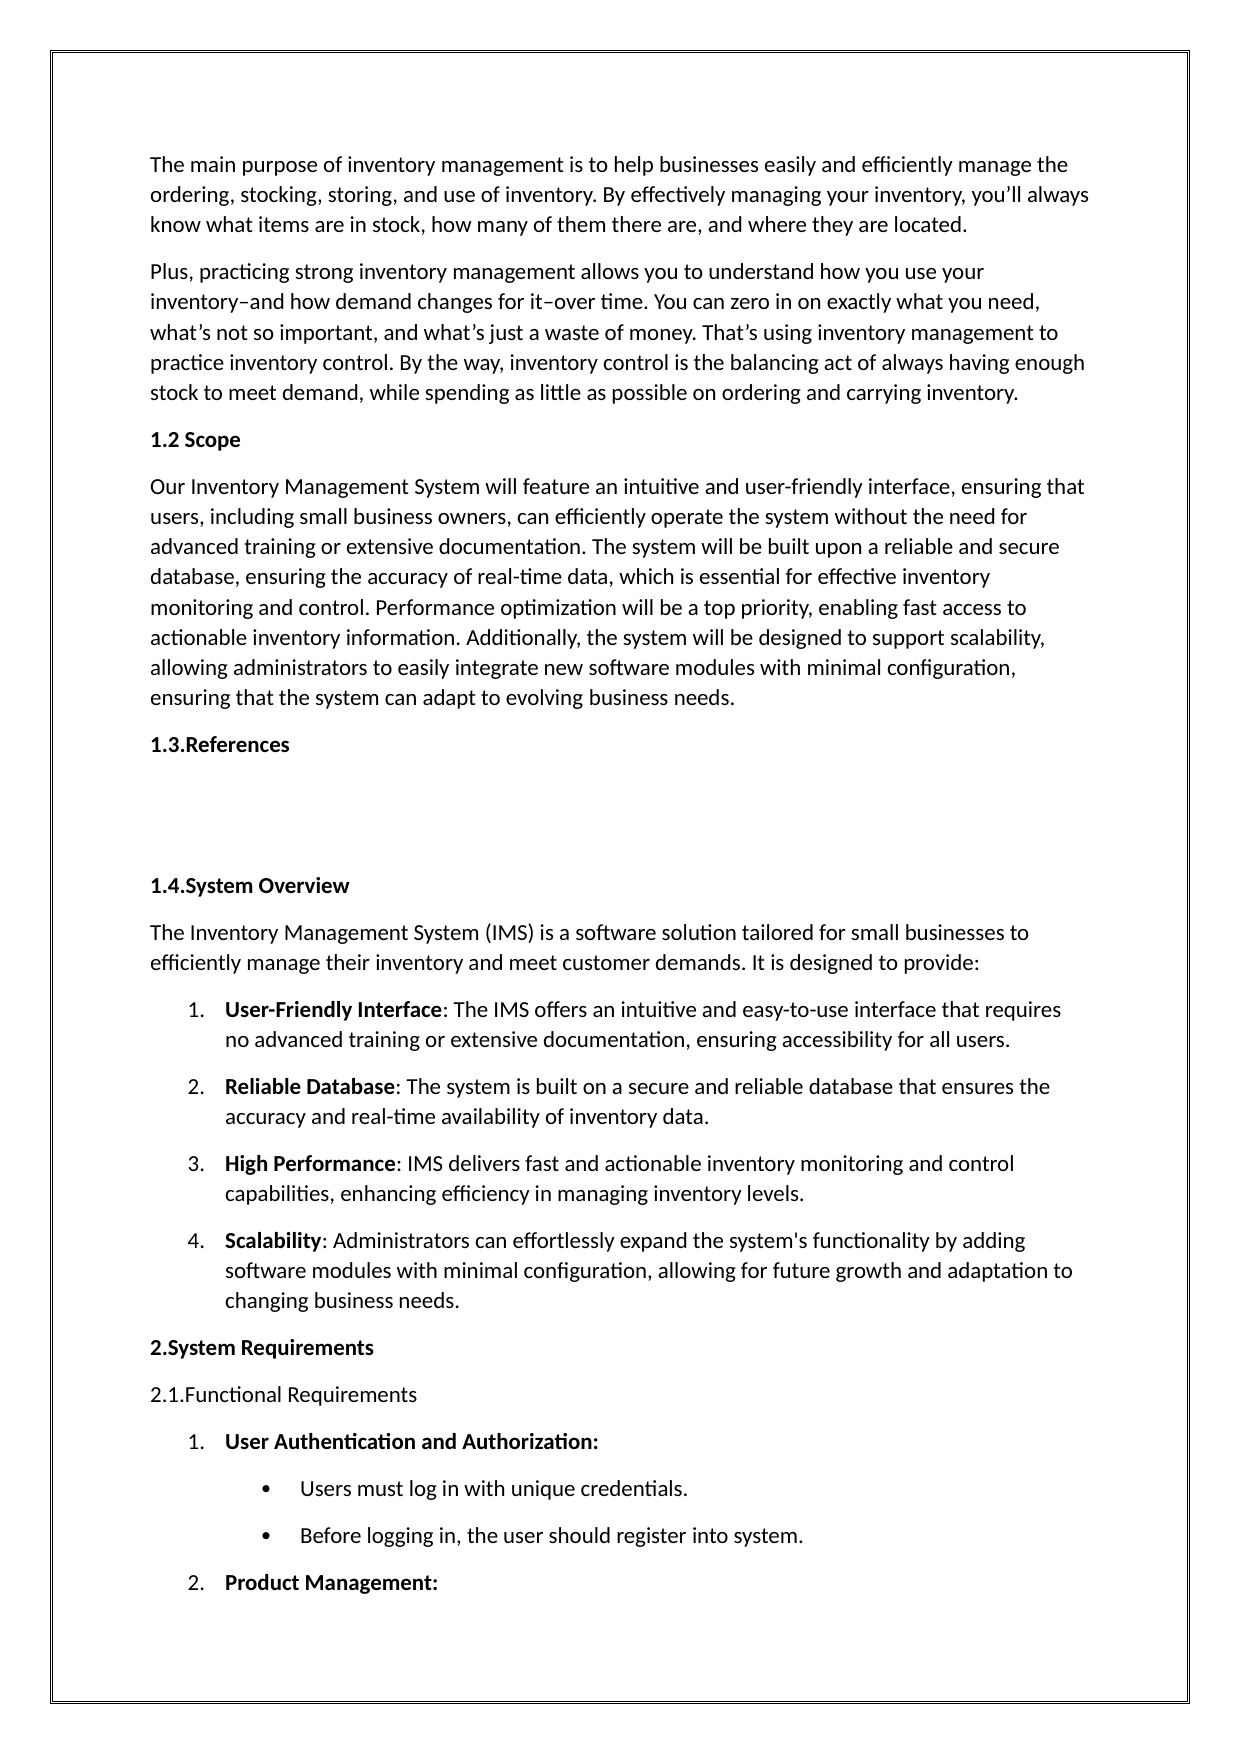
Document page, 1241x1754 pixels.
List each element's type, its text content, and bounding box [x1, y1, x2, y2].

list User-Friendly Interface: The IMS offers an intuitive and easy-to-use interface that requires no advanced training or extensive documentation, ensuring accessibility for all users. [187, 995, 1090, 1053]
text Our Inventory Management System will feature an intuitive and user-friendly interface, ensuring that users, including small business owners, can efficiently operate the system without the need for advanced training or extensive documentation. The system will be built upon a reliable and secure database, ensuring the accuracy of real-time data, which is essential for effective inventory monitoring and control. Performance optimization will be a top priority, enabling fast access to actionable inventory information. Additionally, the system will be designed to support scalability, allowing administrators to easily integrate new software modules with minimal configuration, ensuring that the system can adapt to evolving business needs. [150, 472, 1090, 711]
text 1.3.References [150, 730, 1090, 758]
text 1.2 Scope [150, 425, 1090, 453]
list Users must log in with unique credentials. [262, 1474, 1090, 1502]
list Reliable Database: The system is built on a secure and reliable database that ensures the accuracy and real-time availability of inventory data. [187, 1072, 1090, 1130]
list Product Management: [187, 1568, 1090, 1596]
text The Inventory Management System (IMS) is a software solution tailored for small businesses to efficiently manage their inventory and meet customer demands. It is designed to provide: [150, 918, 1090, 976]
text 2.1.Functional Requirements [150, 1380, 1090, 1408]
list Before logging in, the user should register into system. [262, 1521, 1090, 1549]
text Plus, practicing strong inventory management allows you to understand how you use your inventory–and how demand changes for it–over time. You can zero in on exactly what you need, what’s not so important, and what’s just a waste of money. That’s using inventory management to practice inventory control. By the way, inventory control is the balancing act of always having enough stock to meet demand, while spending as little as possible on ordering and carrying inventory. [150, 257, 1090, 406]
list High Performance: IMS delivers fast and actionable inventory monitoring and control capabilities, enhancing efficiency in managing inventory levels. [187, 1149, 1090, 1207]
list Scalability: Administrators can effortlessly expand the system's functionality by adding software modules with minimal configuration, allowing for future growth and adaptation to changing business needs. [187, 1226, 1090, 1314]
text 2.System Requirements [150, 1333, 1090, 1361]
text The main purpose of inventory management is to help businesses easily and efficiently manage the ordering, stocking, storing, and use of inventory. By effectively managing your inventory, you’ll always know what items are in stock, how many of them there are, and where they are located. [150, 150, 1090, 238]
text 1.4.System Overview [150, 871, 1090, 899]
list User Authentication and Authorization: [187, 1427, 1090, 1455]
